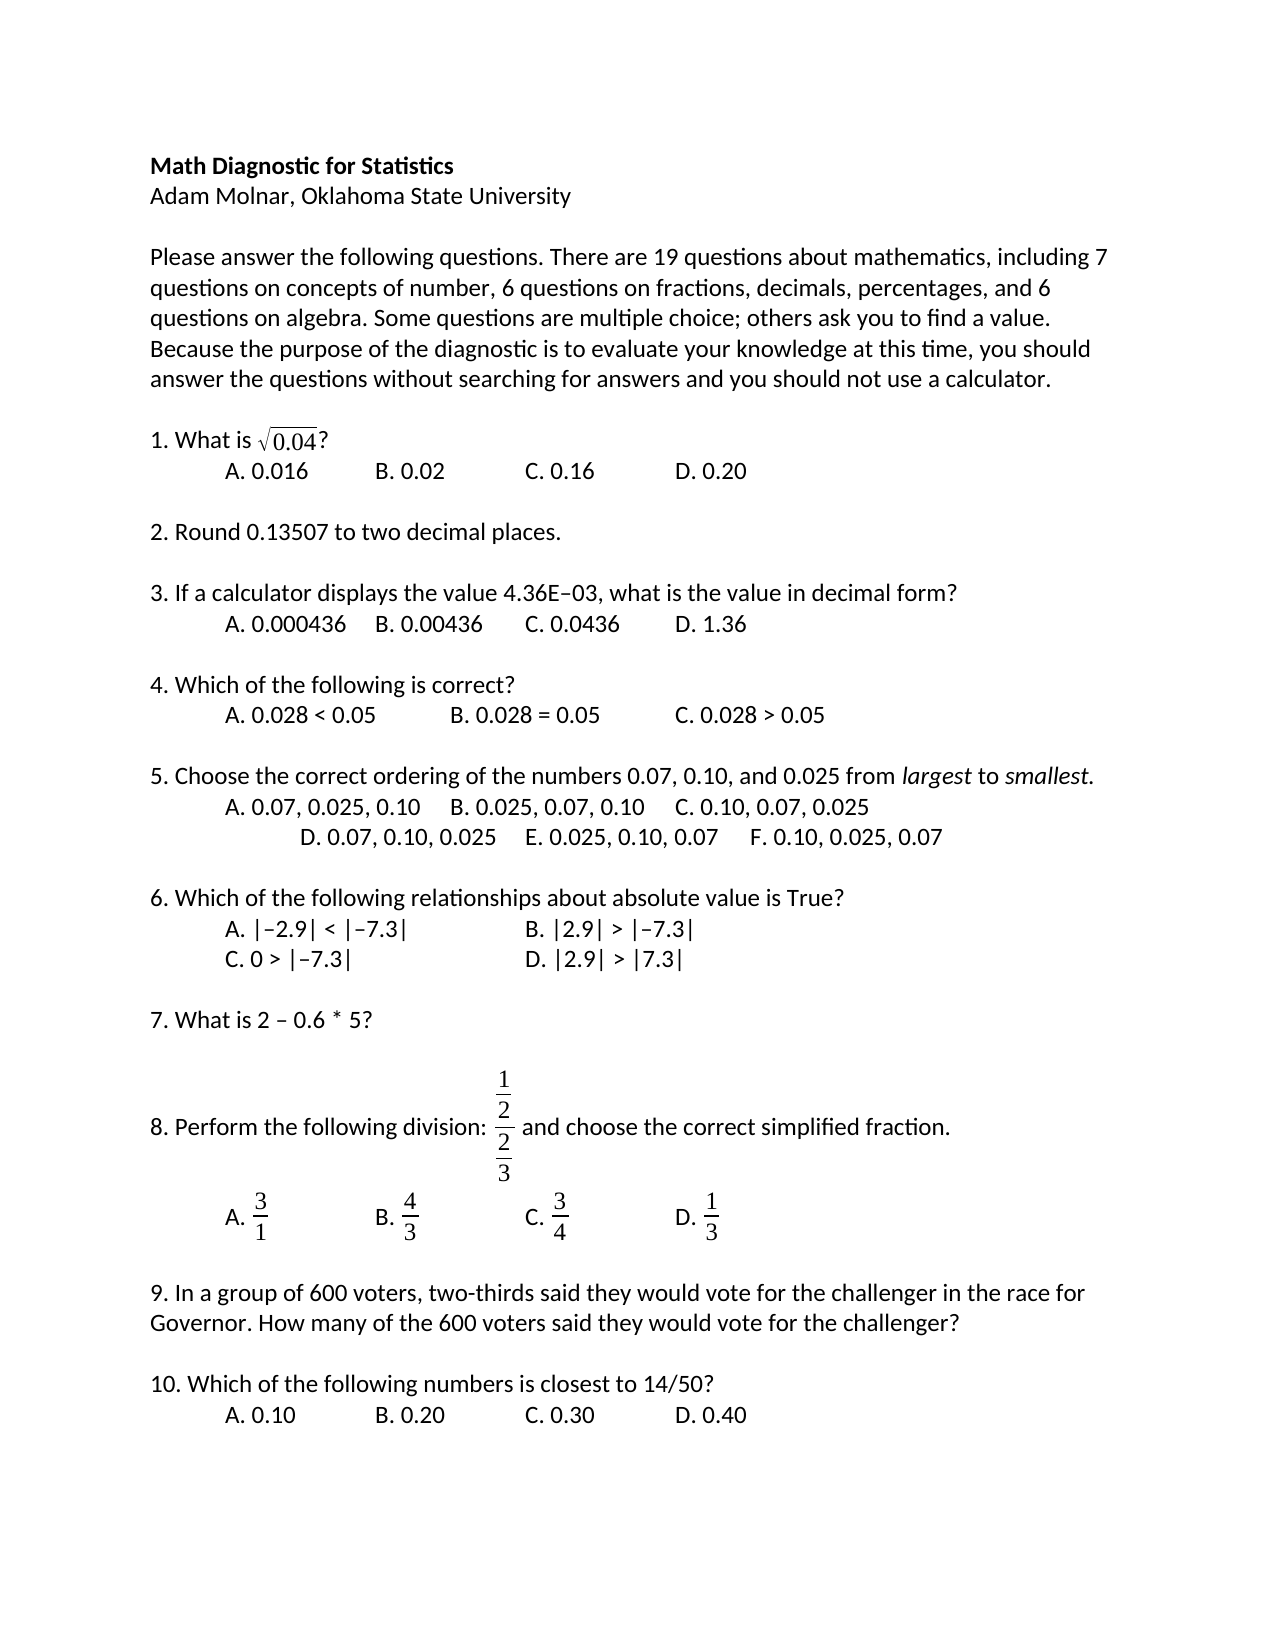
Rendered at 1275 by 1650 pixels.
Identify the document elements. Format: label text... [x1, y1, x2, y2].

text 4. Which of the following is correct? [150, 669, 1125, 699]
text 5. Choose the correct ordering of the numbers 0.07, 0.10, and 0.025 from largest to smallest. A. 0.07, 0.025, 0.10 B. 0.025, 0.07, 0.10 C. 0.10, 0.07, 0.025 D. 0.07, 0.10, 0.025 E. 0.025, 0.10, 0.07 F. 0.10, 0.025, 0.07 [150, 760, 1125, 852]
text 6. Which of the following relationships about absolute value is True? [150, 882, 1125, 913]
text 10. Which of the following numbers is closest to 14/50? [150, 1368, 1125, 1399]
text A. |–2.9| < |–7.3| B. |2.9| > |–7.3| C. 0 > |–7.3| D. |2.9| > |7.3| [150, 913, 1125, 974]
text Please answer the following questions. There are 19 questions about mathematics, including 7 questions on concepts of number, 6 questions on fractions, decimals, percentages, and 6 questions on algebra. Some questions are multiple choice; others ask you to find a value. [150, 242, 1125, 333]
text 7. What is 2 – 0.6 * 5? [150, 1004, 1125, 1035]
text 2. Round 0.13507 to two decimal places. [150, 516, 1125, 547]
text 9. In a group of 600 voters, two-thirds said they would vote for the challenger in the race for Governor. How many of the 600 voters said they would vote for the challenger? [150, 1277, 1125, 1338]
text A. 0.000436 B. 0.00436 C. 0.0436 D. 1.36 [150, 608, 1125, 638]
text Because the purpose of the diagnostic is to evaluate your knowledge at this time, you should answer the questions without searching for answers and you should not use a calculator. [150, 333, 1125, 394]
text 8. Perform the following division: and choose the correct simplified fraction. [150, 1066, 1125, 1187]
text 3. If a calculator displays the value 4.36E–03, what is the value in decimal form? [150, 577, 1125, 608]
text A. 0.10 B. 0.20 C. 0.30 D. 0.40 [150, 1399, 1125, 1429]
text 1. What is ? [150, 425, 1125, 455]
text A. B. C. D. [150, 1187, 1125, 1246]
text A. 0.028 < 0.05 B. 0.028 = 0.05 C. 0.028 > 0.05 [150, 699, 1125, 730]
text Math Diagnostic for Statistics Adam Molnar, Oklahoma State University [150, 150, 1125, 211]
text A. 0.016 B. 0.02 C. 0.16 D. 0.20 [150, 455, 1125, 486]
